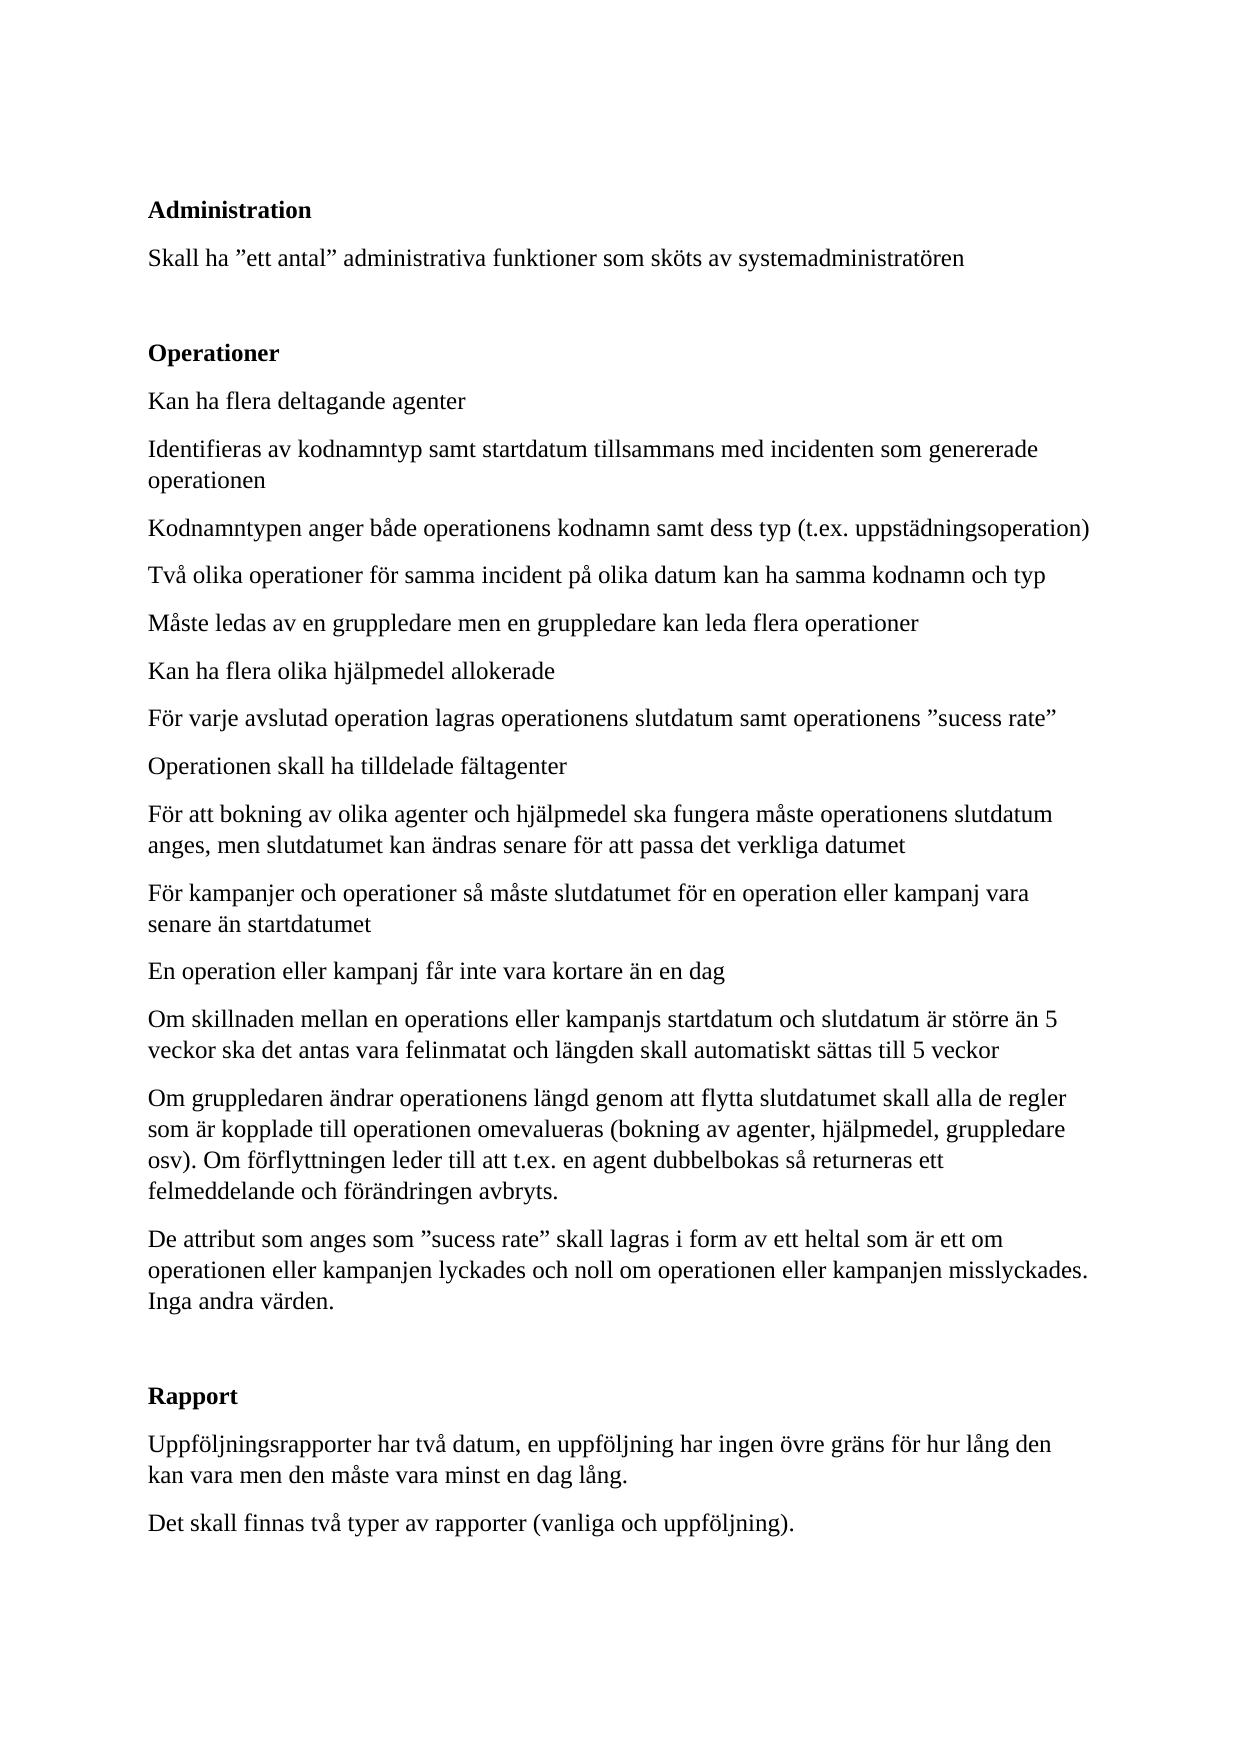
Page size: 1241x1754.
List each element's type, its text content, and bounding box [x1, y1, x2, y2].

text Operationen skall ha tilldelade fältagenter [148, 751, 1093, 780]
text Administration [148, 195, 1093, 224]
text För kampanjer och operationer så måste slutdatumet för en operation eller kampanj vara senare än startdatumet [148, 878, 1093, 937]
text En operation eller kampanj får inte vara kortare än en dag [148, 956, 1093, 985]
text Identifieras av kodnamntyp samt startdatum tillsammans med incidenten som genererade operationen [148, 434, 1093, 494]
text För varje avslutad operation lagras operationens slutdatum samt operationens ”sucess rate” [148, 703, 1093, 732]
text Det skall finnas två typer av rapporter (vanliga och uppföljning). [148, 1508, 1093, 1536]
text Rapport [148, 1381, 1093, 1410]
text Uppföljningsrapporter har två datum, en uppföljning har ingen övre gräns för hur lång den kan vara men den måste vara minst en dag lång. [148, 1429, 1093, 1489]
text Skall ha ”ett antal” administrativa funktioner som sköts av systemadministratören [148, 243, 1093, 272]
text Operationer [148, 338, 1093, 367]
text De attribut som anges som ”sucess rate” skall lagras i form av ett heltal som är ett om operationen eller kampanjen lyckades och noll om operationen eller kampanjen misslyckades. Inga andra värden. [148, 1224, 1093, 1314]
text Kan ha flera olika hjälpmedel allokerade [148, 656, 1093, 684]
text Om gruppledaren ändrar operationens längd genom att flytta slutdatumet skall alla de regler som är kopplade till operationen omevalueras (bokning av agenter, hjälpmedel, gruppledare osv). Om förflyttningen leder till att t.ex. en agent dubbelbokas så returneras ett felmeddelande och förändringen avbryts. [148, 1083, 1093, 1205]
text För att bokning av olika agenter och hjälpmedel ska fungera måste operationens slutdatum anges, men slutdatumet kan ändras senare för att passa det verkliga datumet [148, 799, 1093, 859]
text Måste ledas av en gruppledare men en gruppledare kan leda flera operationer [148, 608, 1093, 637]
text Kan ha flera deltagande agenter [148, 386, 1093, 415]
text Två olika operationer för samma incident på olika datum kan ha samma kodnamn och typ [148, 560, 1093, 589]
text Om skillnaden mellan en operations eller kampanjs startdatum och slutdatum är större än 5 veckor ska det antas vara felinmatat och längden skall automatiskt sättas till 5 veckor [148, 1004, 1093, 1064]
text Kodnamntypen anger både operationens kodnamn samt dess typ (t.ex. uppstädningsoperation) [148, 513, 1093, 541]
